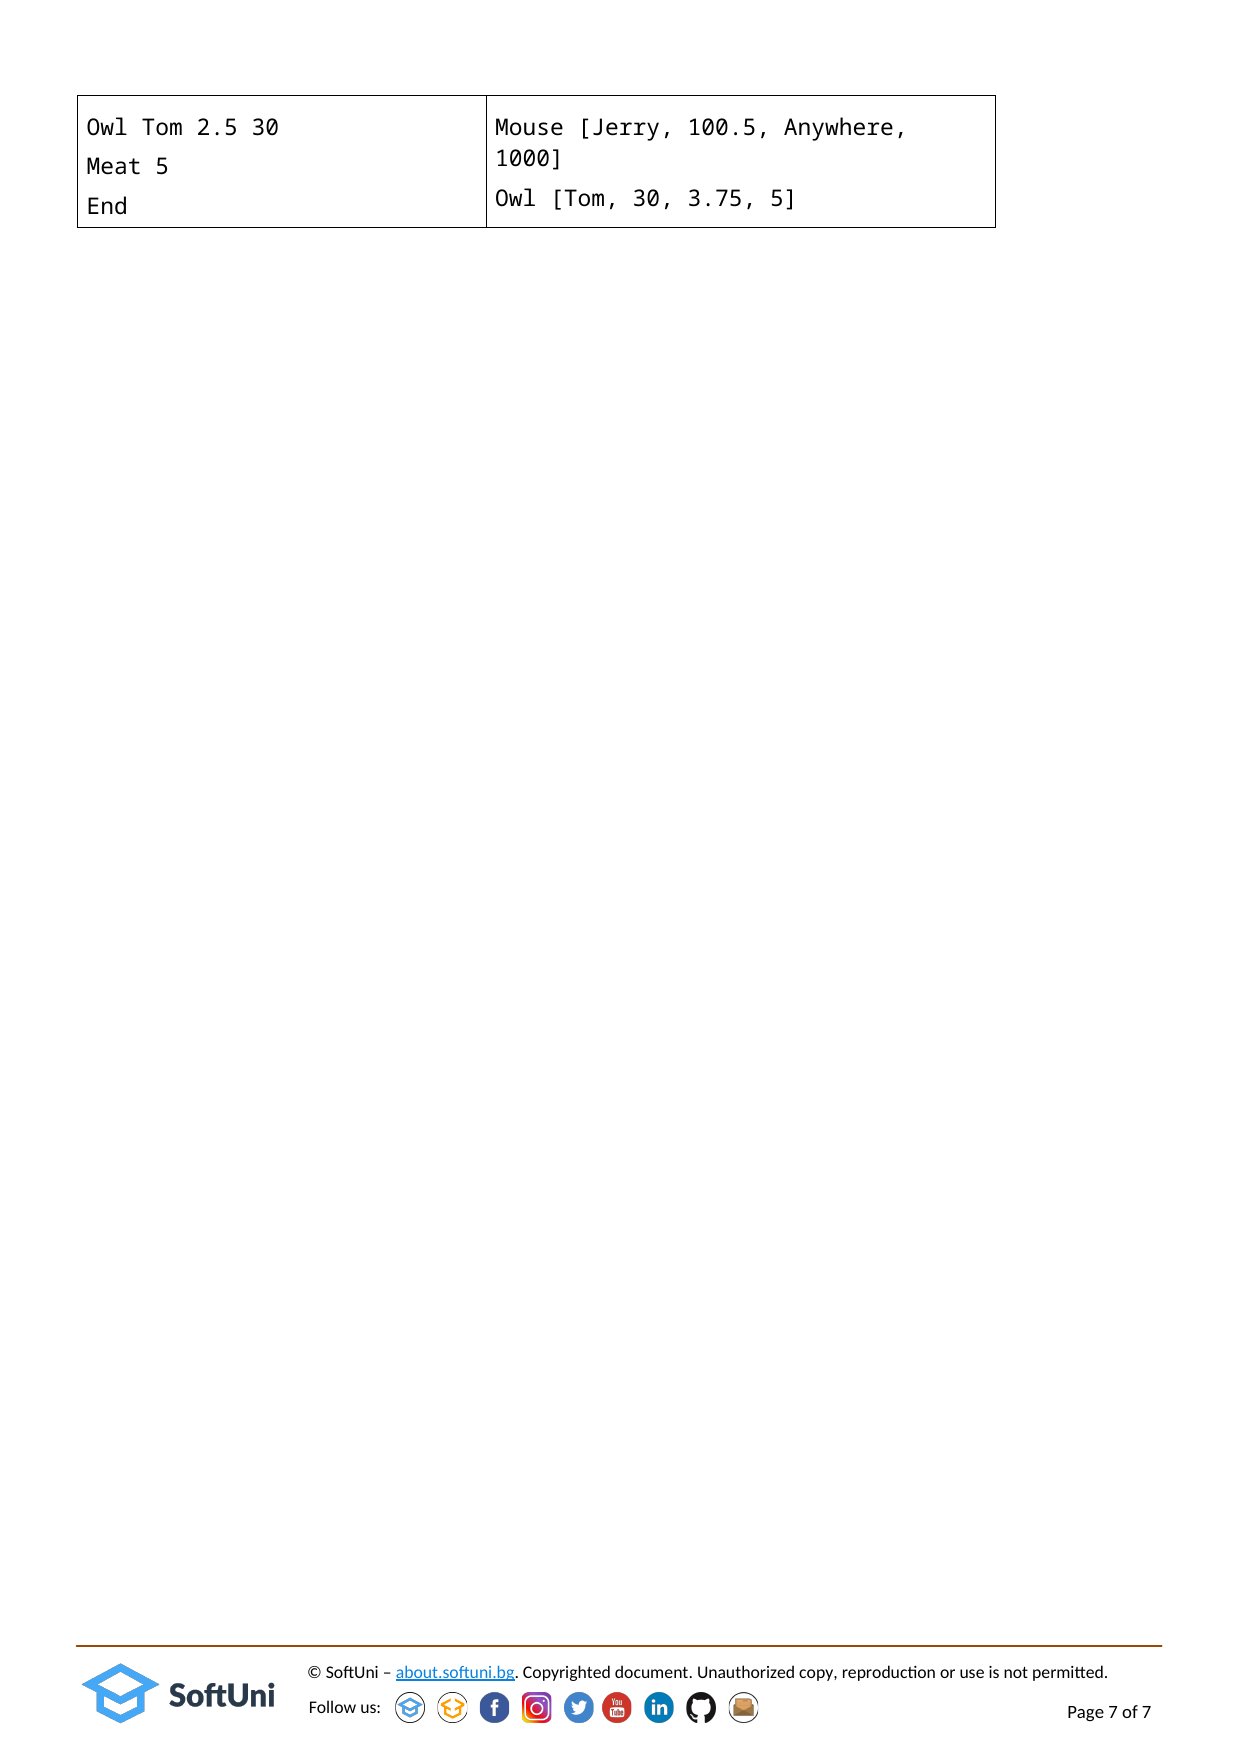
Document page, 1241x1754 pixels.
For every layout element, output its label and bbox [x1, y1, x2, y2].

picture [644, 1714, 653, 1723]
picture [644, 1692, 653, 1701]
table_cell [487, 96, 995, 227]
picture [602, 1692, 632, 1723]
picture [437, 1692, 468, 1723]
table_cell [78, 96, 486, 227]
picture [665, 1692, 674, 1701]
picture [522, 1692, 552, 1723]
picture [479, 1692, 510, 1723]
picture [728, 1692, 759, 1723]
picture [564, 1692, 594, 1723]
picture [395, 1692, 425, 1723]
picture [686, 1692, 716, 1723]
picture [658, 1705, 667, 1714]
picture [75, 1658, 281, 1729]
picture [665, 1714, 674, 1723]
